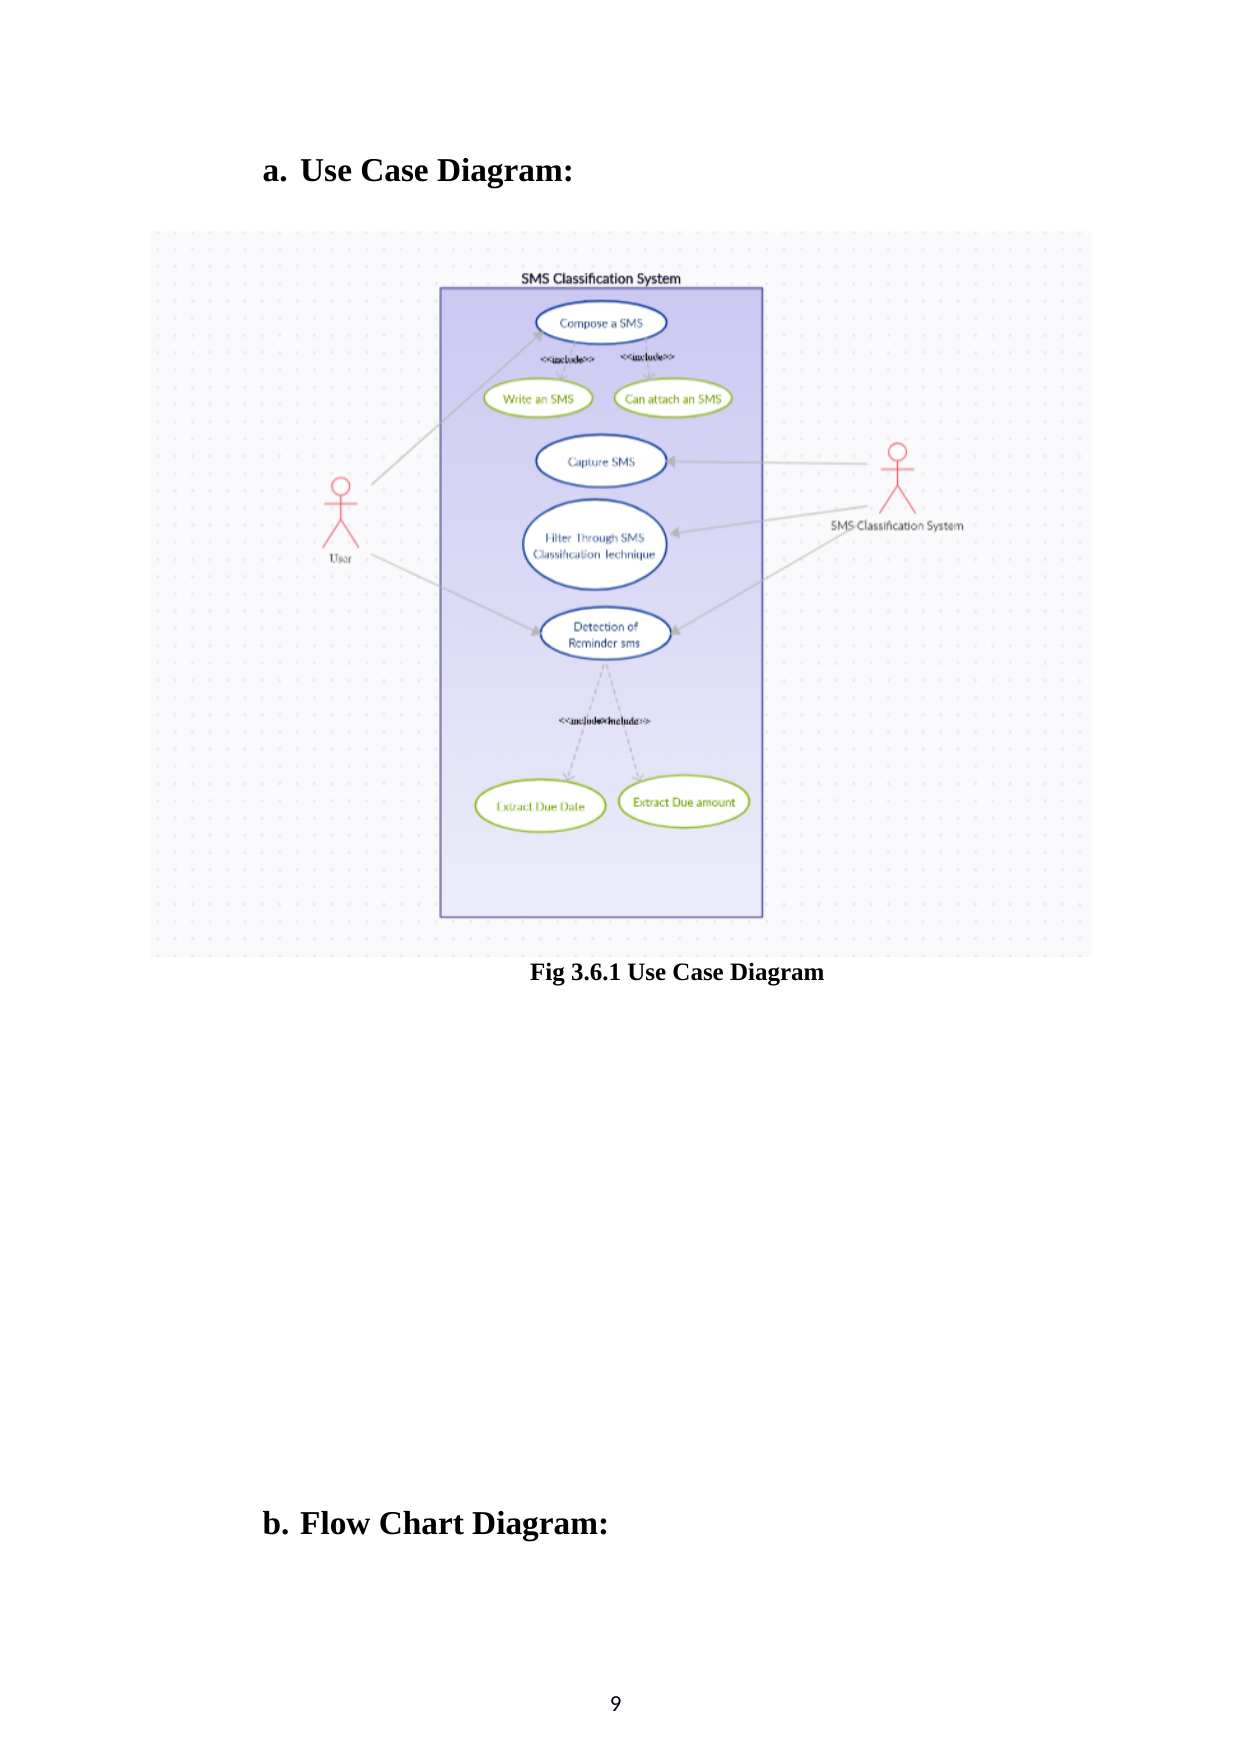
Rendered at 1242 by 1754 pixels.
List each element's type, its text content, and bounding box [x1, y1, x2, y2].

picture [150, 226, 1092, 957]
text Fig 3.6.1 Use Case Diagram [262, 957, 1092, 985]
list Flow Chart Diagram: [262, 1503, 1092, 1541]
list Use Case Diagram: [262, 150, 1092, 188]
